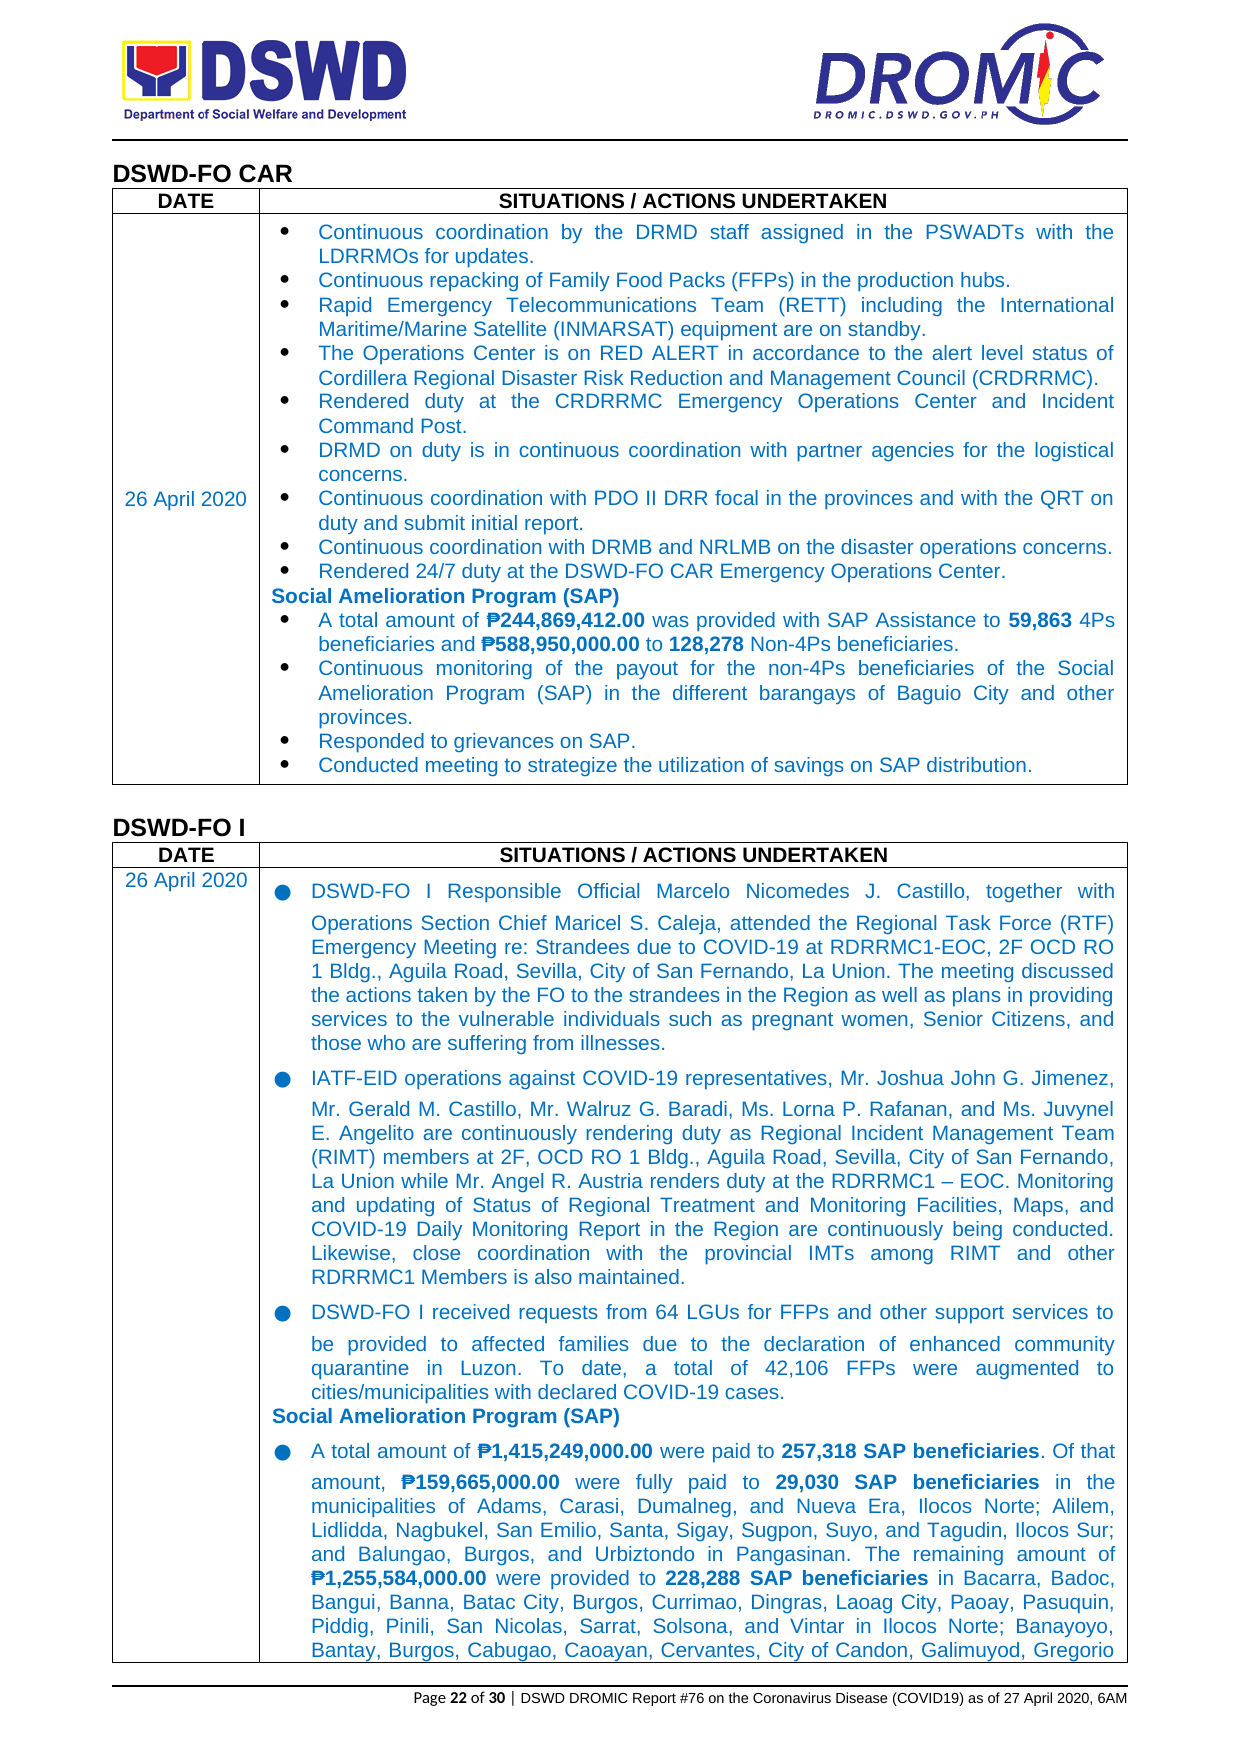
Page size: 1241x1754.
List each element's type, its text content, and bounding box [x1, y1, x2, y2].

text DSWD-FO I [112, 813, 1128, 842]
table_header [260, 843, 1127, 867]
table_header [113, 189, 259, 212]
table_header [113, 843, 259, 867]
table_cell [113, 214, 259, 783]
text DSWD-FO CAR [112, 159, 1128, 187]
picture [781, 23, 1133, 125]
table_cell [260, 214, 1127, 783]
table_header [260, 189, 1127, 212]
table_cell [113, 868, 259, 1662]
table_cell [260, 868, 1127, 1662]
picture [112, 37, 417, 125]
